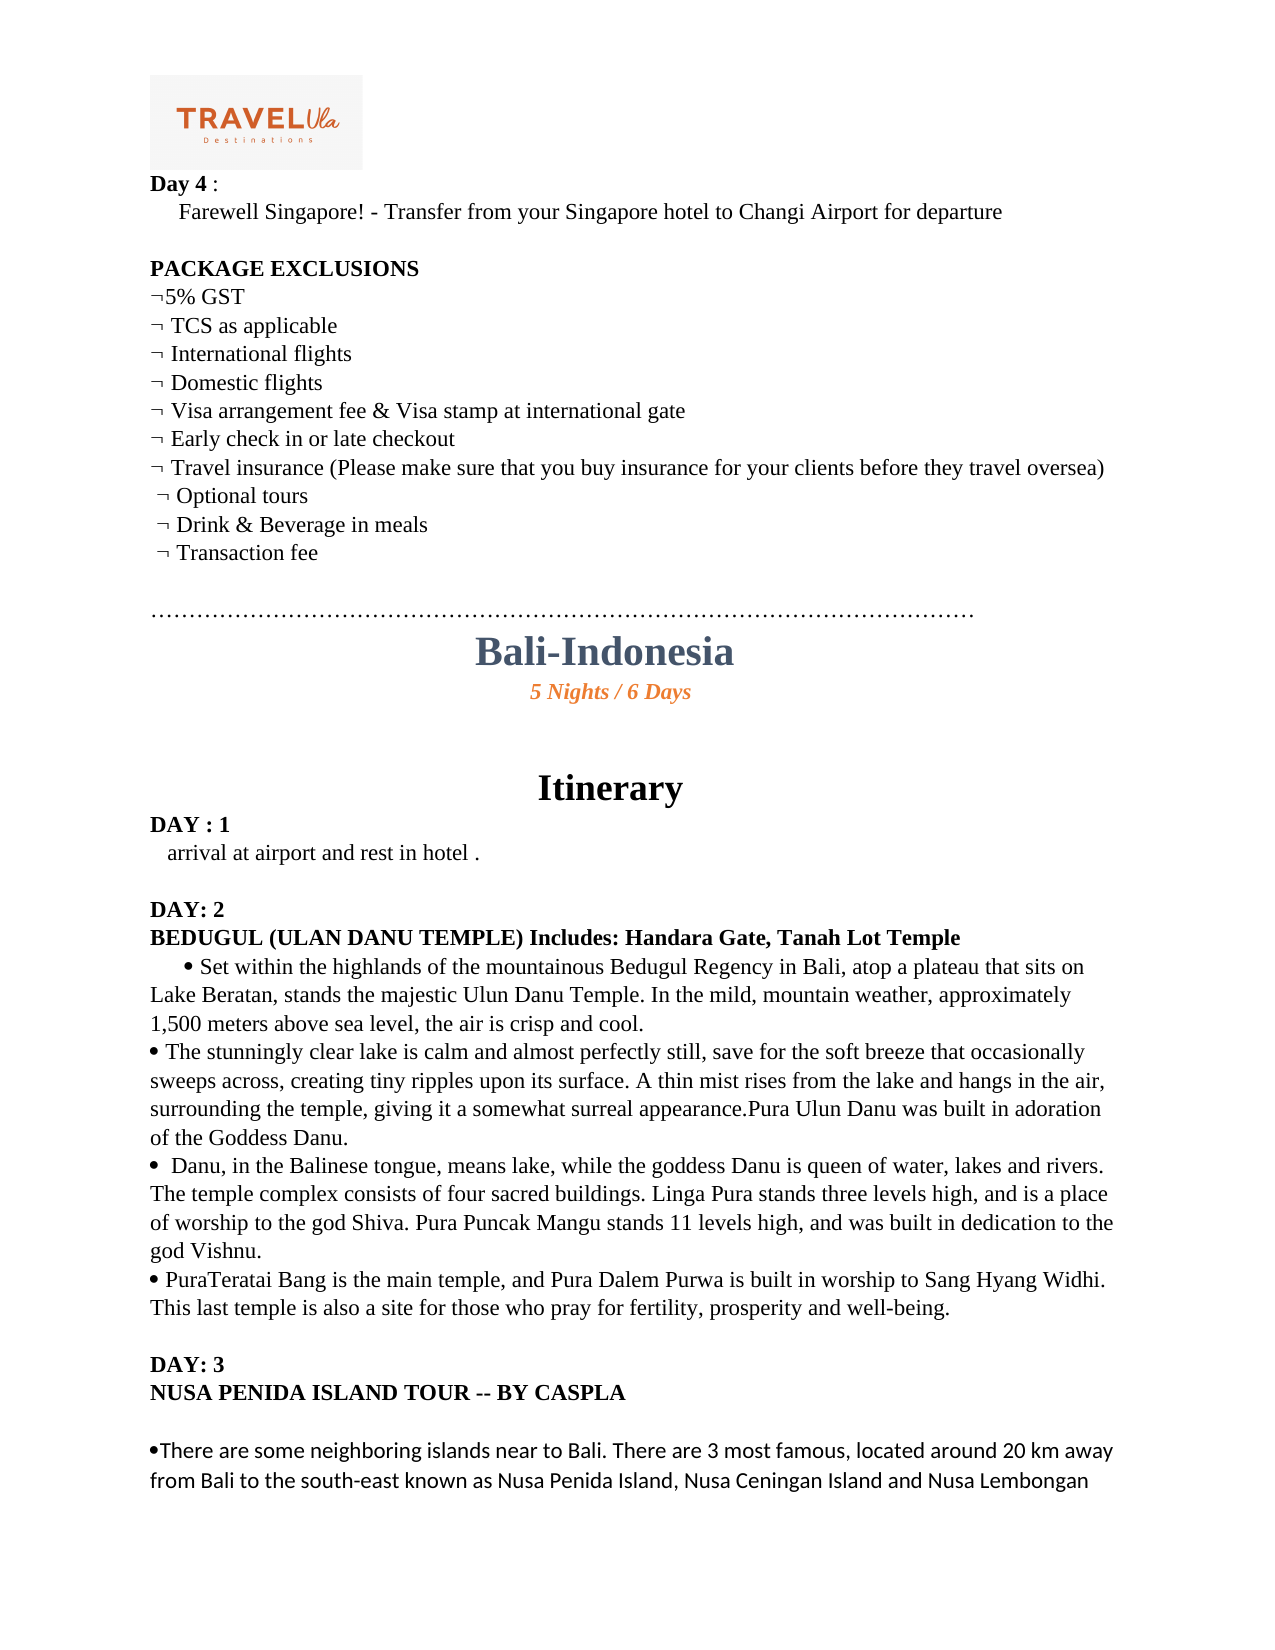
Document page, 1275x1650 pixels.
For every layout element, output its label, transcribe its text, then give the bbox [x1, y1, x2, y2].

picture [150, 75, 363, 170]
